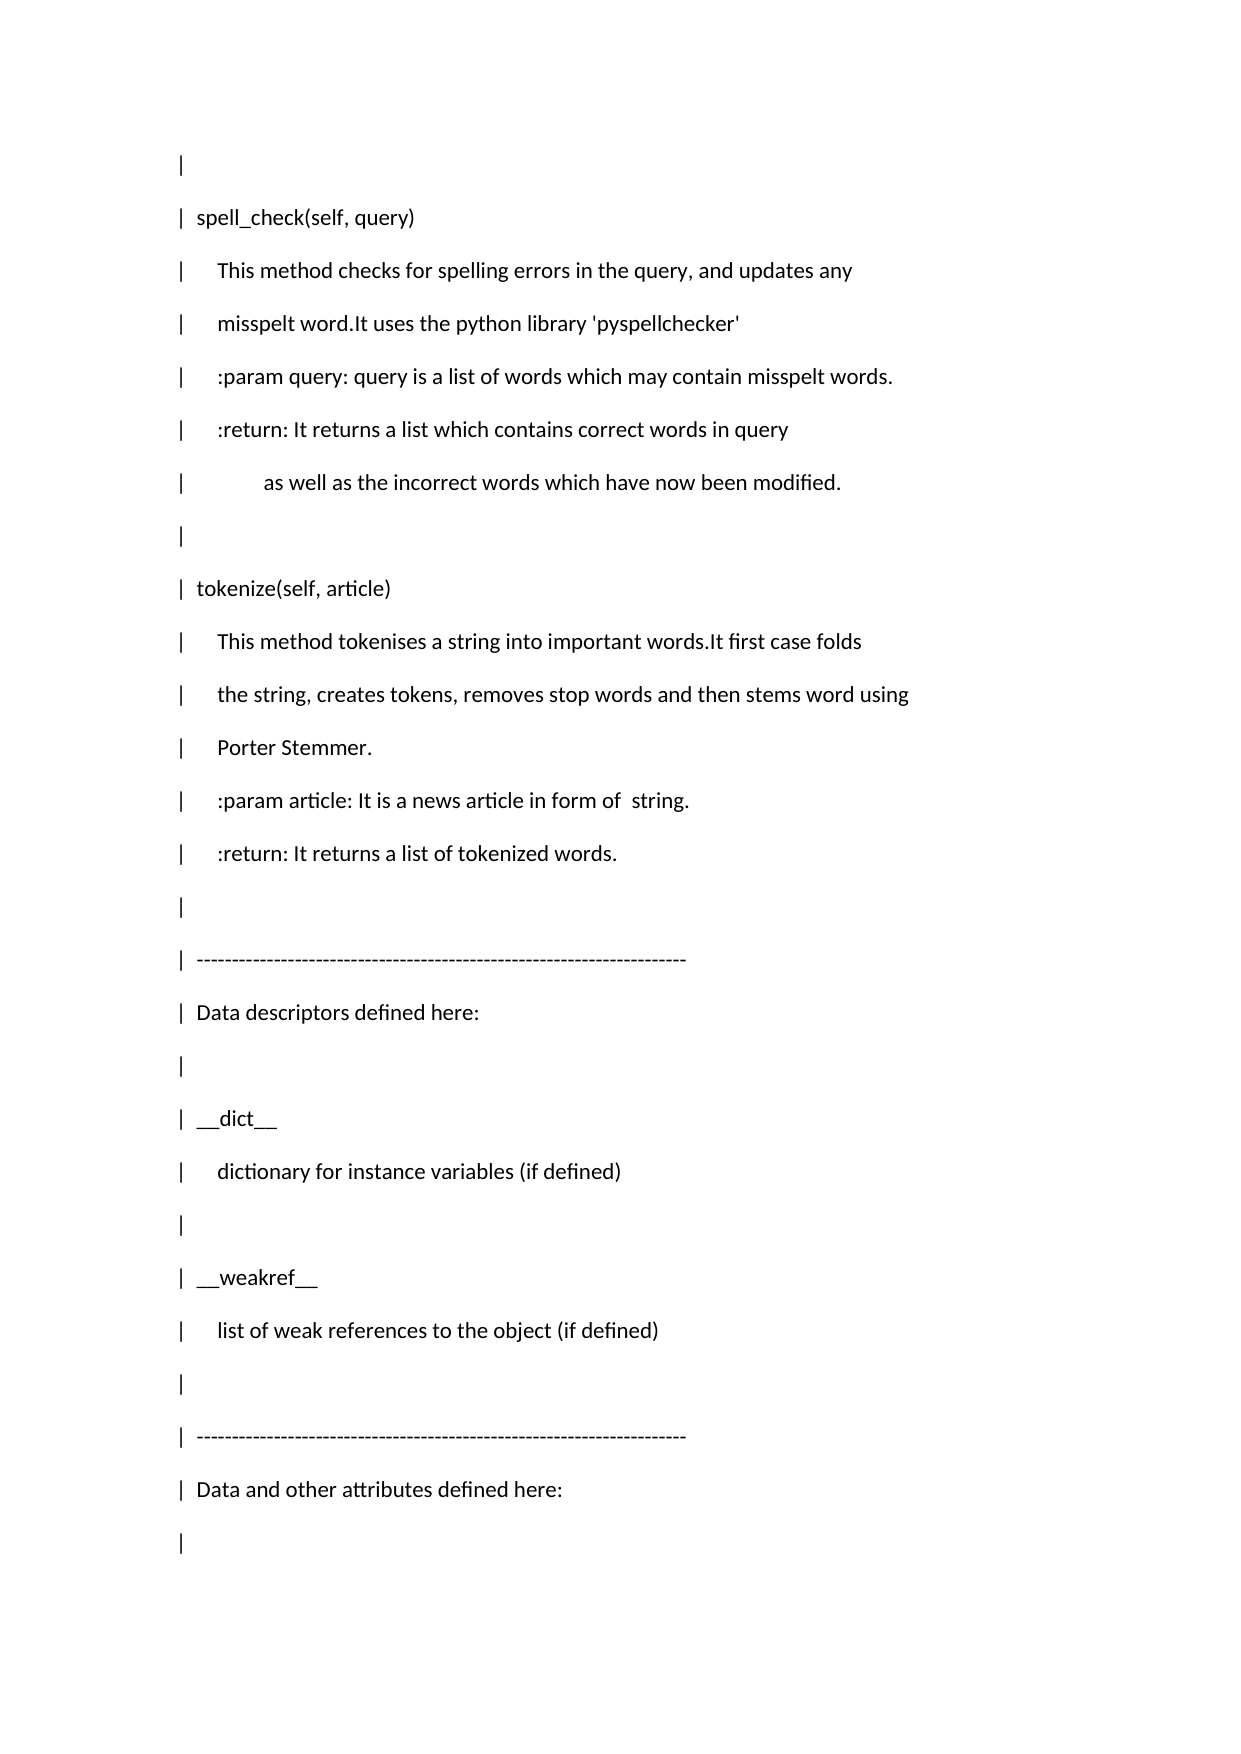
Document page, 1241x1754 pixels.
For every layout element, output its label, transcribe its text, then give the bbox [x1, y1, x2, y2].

text | as well as the incorrect words which have now been modified. [150, 468, 1090, 496]
text | spell_check(self, query) [150, 203, 1090, 231]
text | __dict__ [150, 1104, 1090, 1132]
text | tokenize(self, article) [150, 574, 1090, 602]
text | [150, 1051, 1090, 1079]
text | :return: It returns a list of tokenized words. [150, 839, 1090, 867]
text | list of weak references to the object (if defined) [150, 1316, 1090, 1344]
text | :param query: query is a list of words which may contain misspelt words. [150, 362, 1090, 390]
text | [150, 892, 1090, 920]
text | [150, 1528, 1090, 1557]
text | Porter Stemmer. [150, 733, 1090, 761]
text | [150, 1369, 1090, 1397]
text | [150, 150, 1090, 178]
text | Data descriptors defined here: [150, 998, 1090, 1026]
text | :param article: It is a news article in form of string. [150, 786, 1090, 814]
text | :return: It returns a list which contains correct words in query [150, 415, 1090, 443]
text | the string, creates tokens, removes stop words and then stems word using [150, 680, 1090, 708]
text | misspelt word.It uses the python library 'pyspellchecker' [150, 309, 1090, 337]
text | Data and other attributes defined here: [150, 1476, 1090, 1503]
text | ---------------------------------------------------------------------- [150, 945, 1090, 973]
text | [150, 1210, 1090, 1238]
text | __weakref__ [150, 1263, 1090, 1291]
text | dictionary for instance variables (if defined) [150, 1157, 1090, 1185]
text | ---------------------------------------------------------------------- [150, 1422, 1090, 1451]
text | This method tokenises a string into important words.It first case folds [150, 627, 1090, 655]
text | This method checks for spelling errors in the query, and updates any [150, 256, 1090, 284]
text | [150, 521, 1090, 549]
